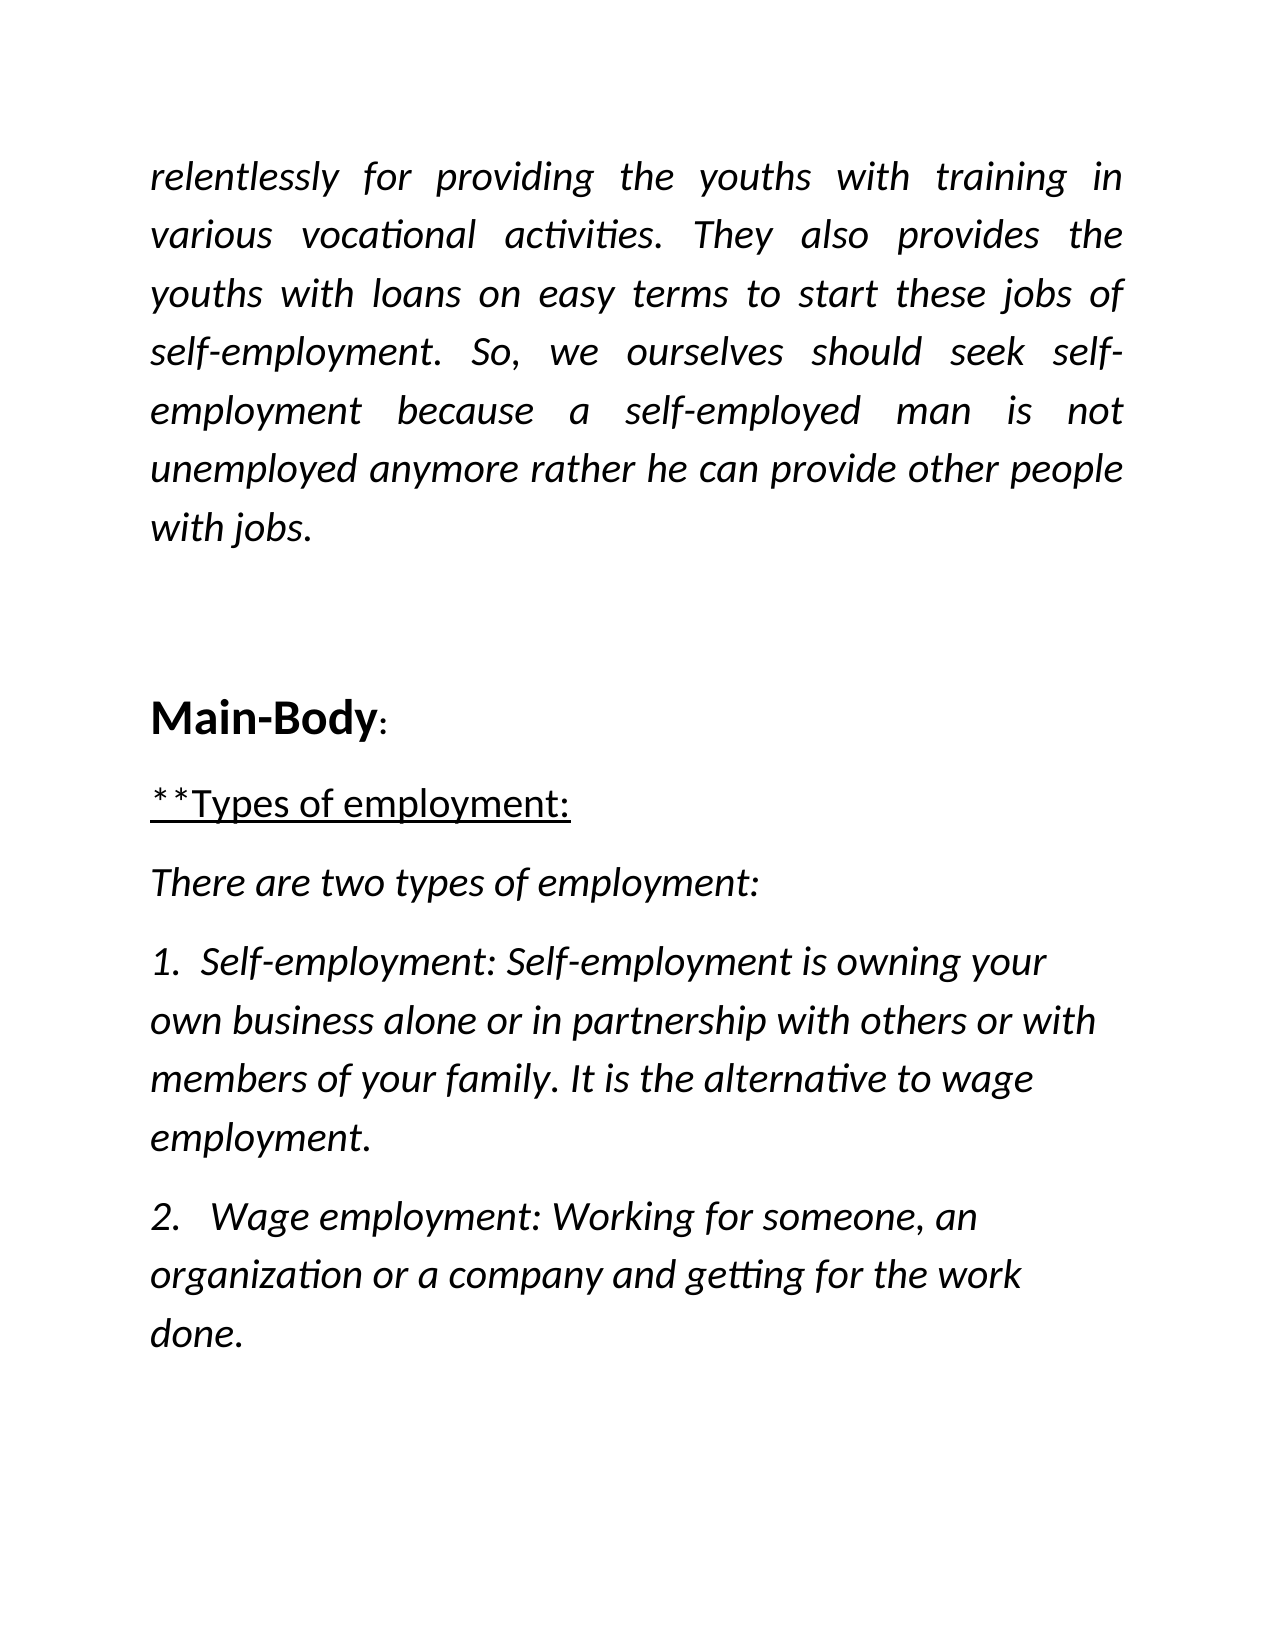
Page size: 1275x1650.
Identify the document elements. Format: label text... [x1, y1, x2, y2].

text There are two types of employment: [150, 856, 1125, 907]
text 2. Wage employment: Working for someone, an organization or a company and getting for the work done. [150, 1190, 1125, 1358]
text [150, 150, 1125, 551]
text Main-Body: [150, 686, 1125, 747]
text **Types of employment: [150, 777, 1125, 828]
text 1. Self-employment: Self-employment is owning your own business alone or in partnership with others or with members of your family. It is the alternative to wage employment. [150, 935, 1125, 1162]
